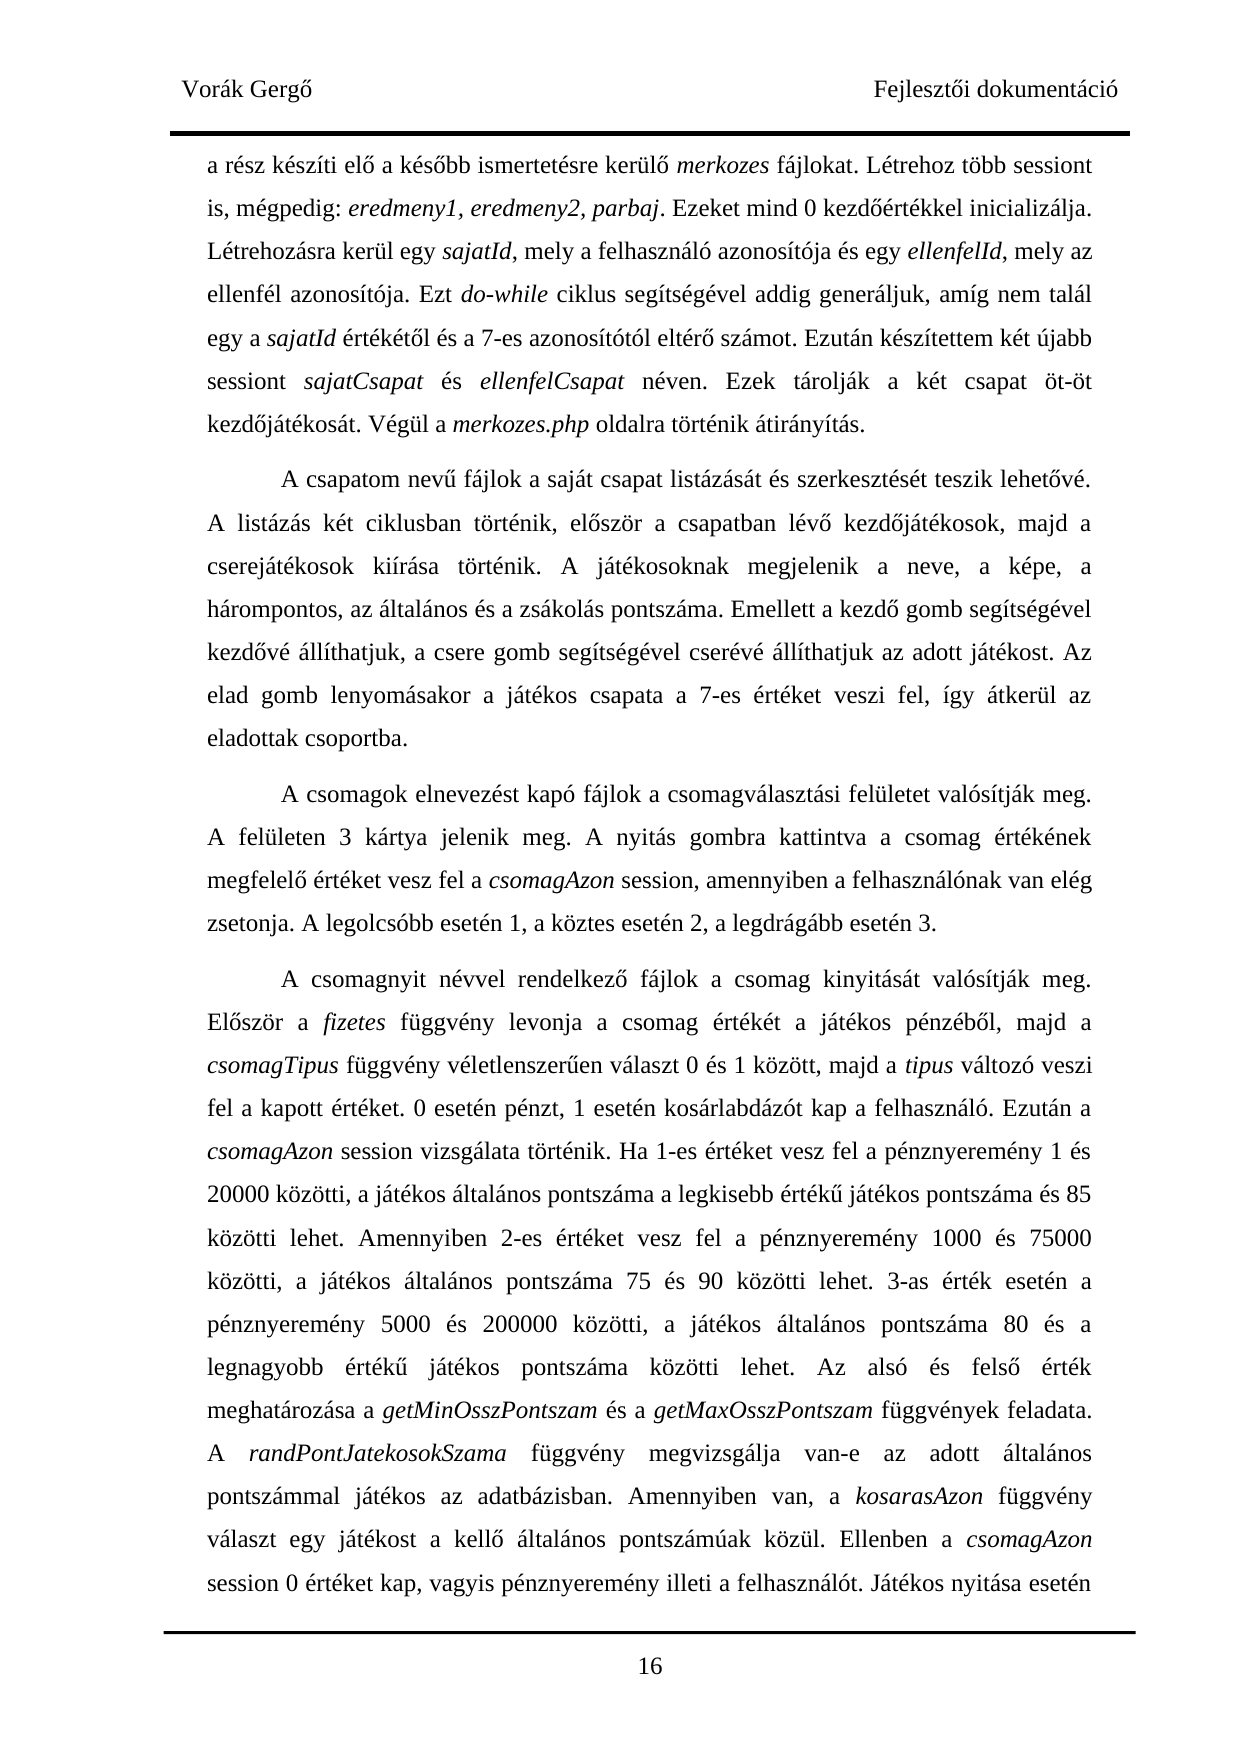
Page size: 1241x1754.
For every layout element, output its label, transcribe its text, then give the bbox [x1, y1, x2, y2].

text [207, 964, 1092, 1596]
text A csomagok elnevezést kapó fájlok a csomagválasztási felületet valósítják meg. A felületen 3 kártya jelenik meg. A nyitás gombra kattintva a csomag értékének megfelelő értéket vesz fel a csomagAzon session, amennyiben a felhasználónak van elég zsetonja. A legolcsóbb esetén 1, a köztes esetén 2, a legdrágább esetén 3. [207, 779, 1092, 937]
text A csapatom nevű fájlok a saját csapat listázását és szerkesztését teszik lehetővé. A listázás két ciklusban történik, először a csapatban lévő kezdőjátékosok, majd a cserejátékosok kiírása történik. A játékosoknak megjelenik a neve, a képe, a hárompontos, az általános és a zsákolás pontszáma. Emellett a kezdő gomb segítségével kezdővé állíthatjuk, a csere gomb segítségével cserévé állíthatjuk az adott játékost. Az elad gomb lenyomásakor a játékos csapata a 7-es értéket veszi fel, így átkerül az eladottak csoportba. [207, 464, 1092, 752]
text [207, 150, 1092, 438]
